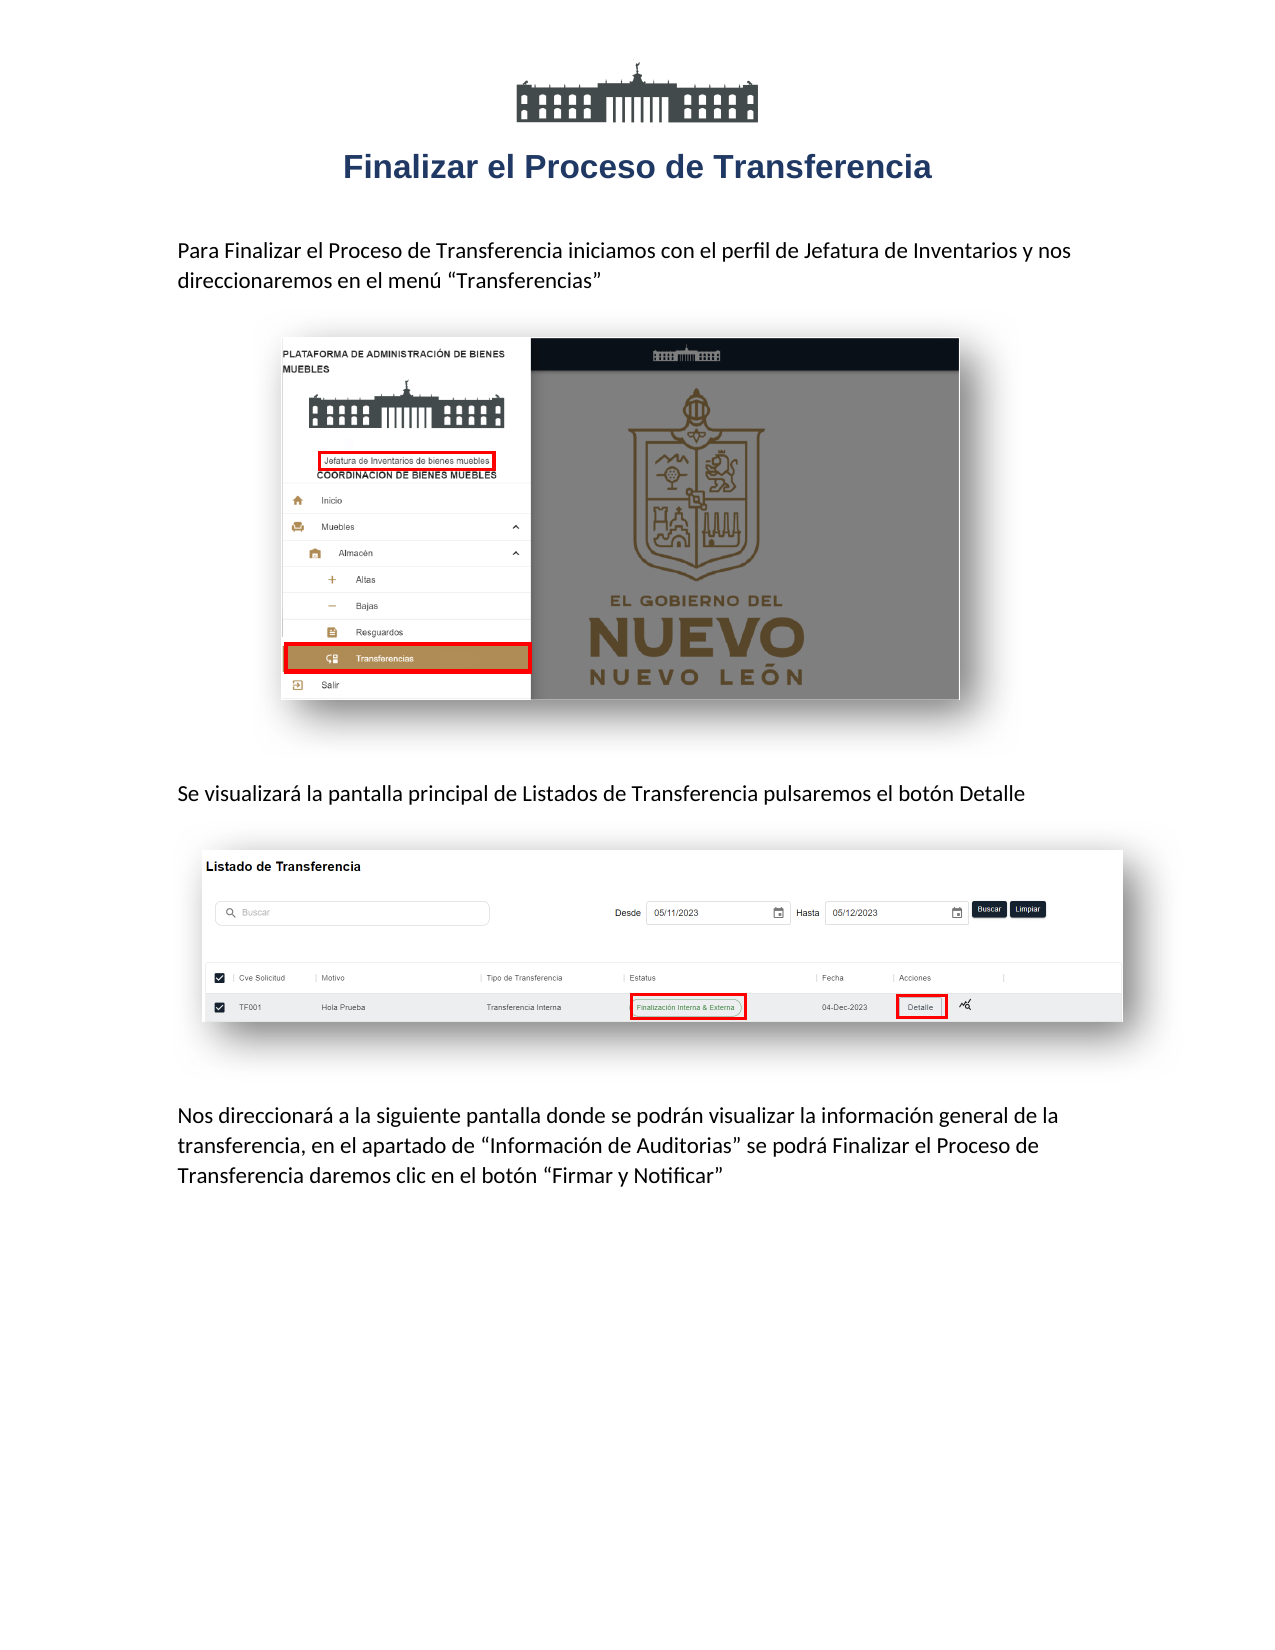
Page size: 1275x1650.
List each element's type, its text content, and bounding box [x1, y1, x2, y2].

text Nos direccionará a la siguiente pantalla donde se podrán visualizar la información general de la transferencia, en el apartado de “Información de Auditorias” se podrá Finalizar el Proceso de Transferencia daremos clic en el botón “Firmar y Notificar” [177, 1101, 1098, 1189]
picture [515, 59, 760, 137]
text Se visualizará la pantalla principal de Listados de Transferencia pulsaremos el botón Detalle [177, 779, 1098, 807]
text Para Finalizar el Proceso de Transferencia iniciamos con el perfil de Jefatura de Inventarios y nos direccionaremos en el menú “Transferencias” [177, 236, 1098, 294]
picture [202, 850, 1123, 1022]
subtitle Finalizar el Proceso de Transferencia [177, 148, 1098, 186]
picture [281, 337, 960, 700]
